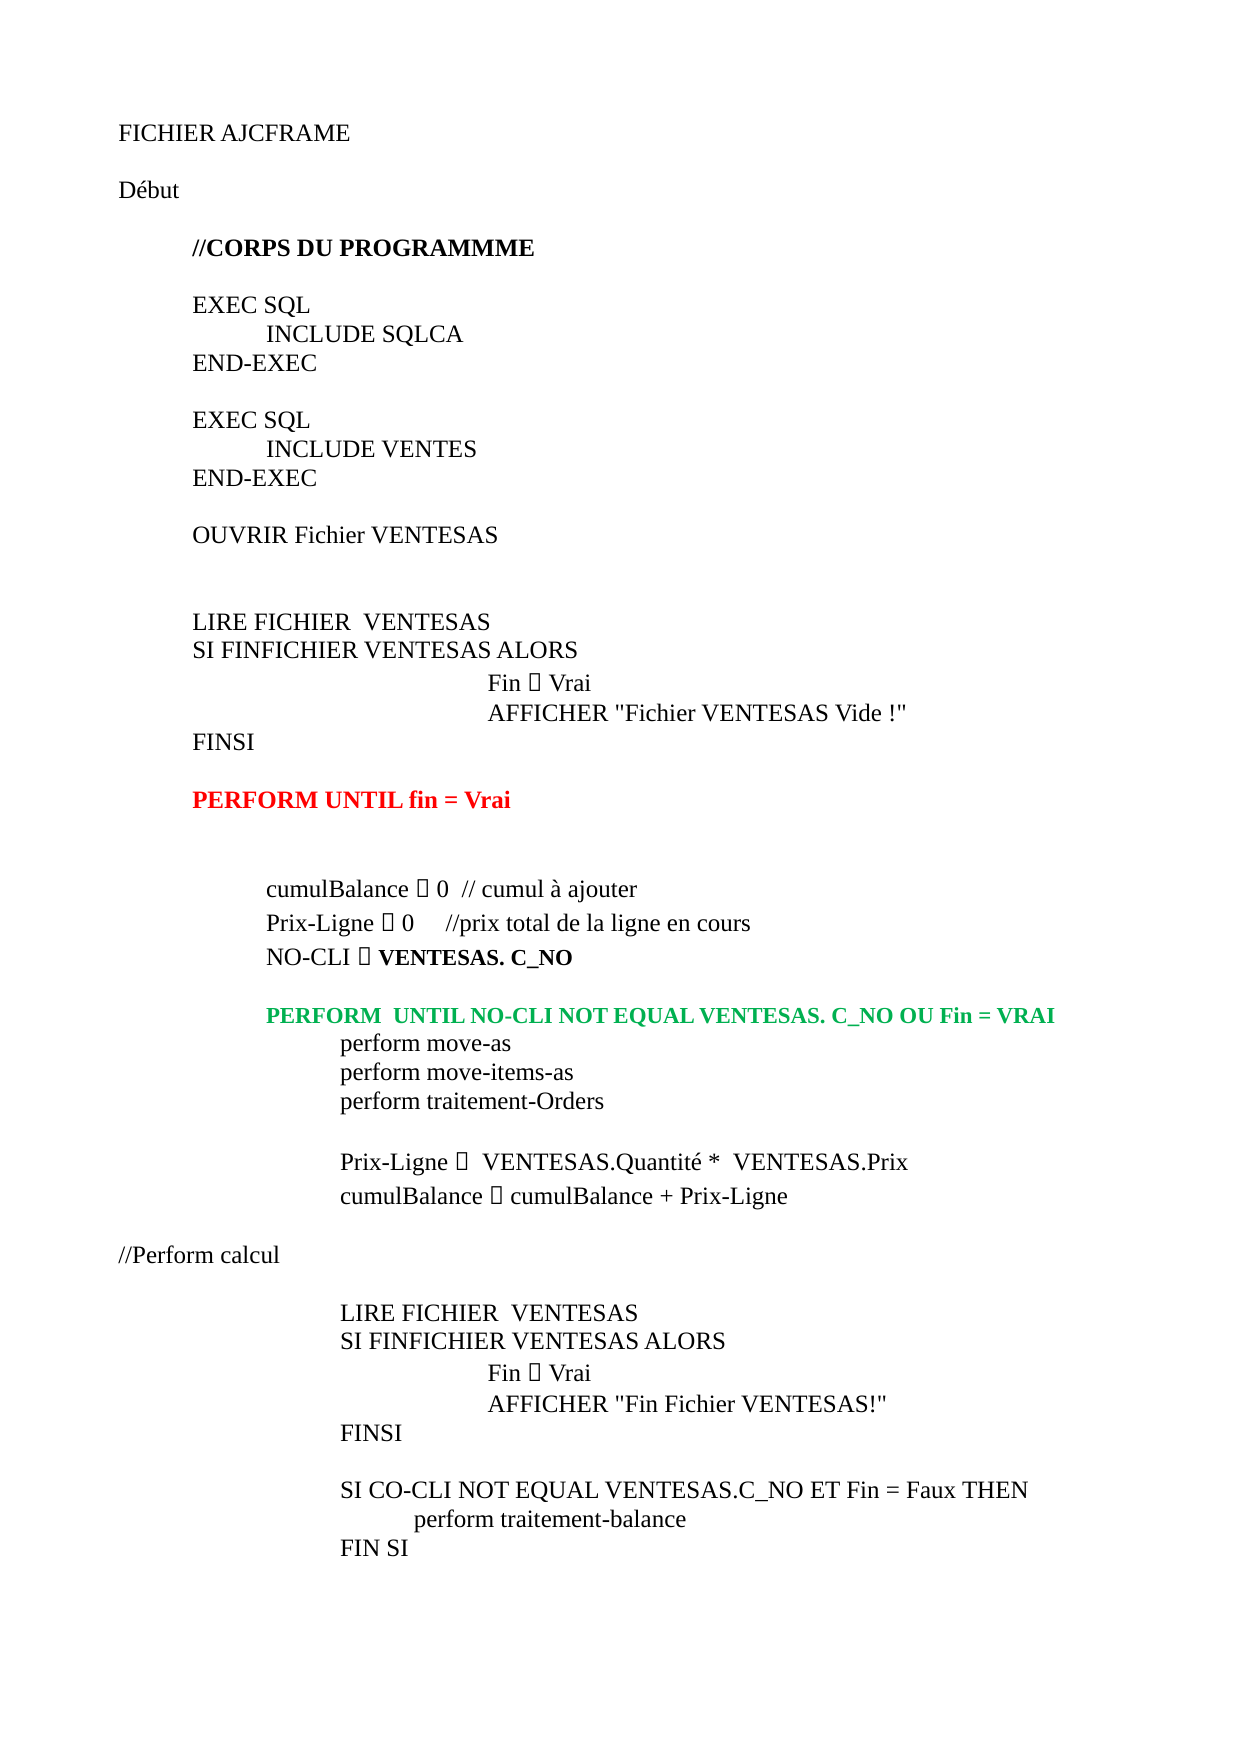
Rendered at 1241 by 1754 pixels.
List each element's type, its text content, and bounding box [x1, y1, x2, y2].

text perform move-items-as [118, 1057, 1122, 1086]
text PERFORM UNTIL fin = Vrai [118, 785, 1122, 813]
text FIN SI [118, 1533, 1122, 1562]
text END-EXEC [118, 348, 1122, 377]
text INCLUDE VENTES [118, 434, 1122, 463]
text Fin  Vrai [118, 664, 1122, 698]
text perform traitement-balance [118, 1504, 1122, 1533]
text //Perform calcul [118, 1240, 1122, 1269]
text SI FINFICHIER VENTESAS ALORS [118, 636, 1122, 664]
text LIRE FICHIER VENTESAS [118, 607, 1122, 636]
text LIRE FICHIER VENTESAS [118, 1298, 1122, 1326]
text SI FINFICHIER VENTESAS ALORS [118, 1326, 1122, 1355]
text EXEC SQL [118, 406, 1122, 434]
text FINSI [118, 1418, 1122, 1447]
text PERFORM UNTIL NO-CLI NOT EQUAL VENTESAS. C_NO OU Fin = VRAI [118, 1002, 1122, 1028]
text perform move-as [118, 1028, 1122, 1057]
text cumulBalance  0 // cumul à ajouter [118, 871, 1122, 905]
text FINSI [118, 727, 1122, 756]
text FICHIER AJCFRAME [118, 118, 1122, 147]
text perform traitement-Orders [118, 1086, 1122, 1114]
text Prix-Ligne  0 //prix total de la ligne en cours [118, 905, 1122, 939]
text AFFICHER "Fichier VENTESAS Vide !" [118, 698, 1122, 727]
text OUVRIR Fichier VENTESAS [118, 521, 1122, 549]
text INCLUDE SQLCA [118, 319, 1122, 348]
text Prix-Ligne  VENTESAS.Quantité * VENTESAS.Prix [118, 1143, 1122, 1177]
text SI CO-CLI NOT EQUAL VENTESAS.C_NO ET Fin = Faux THEN [118, 1475, 1122, 1504]
text Fin  Vrai [118, 1355, 1122, 1389]
text Début [118, 176, 1122, 204]
text cumulBalance  cumulBalance + Prix-Ligne [118, 1177, 1122, 1211]
text NO-CLI  VENTESAS. C_NO [118, 939, 1122, 973]
text //CORPS DU PROGRAMMME [118, 233, 1122, 262]
text EXEC SQL [118, 291, 1122, 319]
text AFFICHER "Fin Fichier VENTESAS!" [118, 1389, 1122, 1418]
text END-EXEC [118, 463, 1122, 492]
